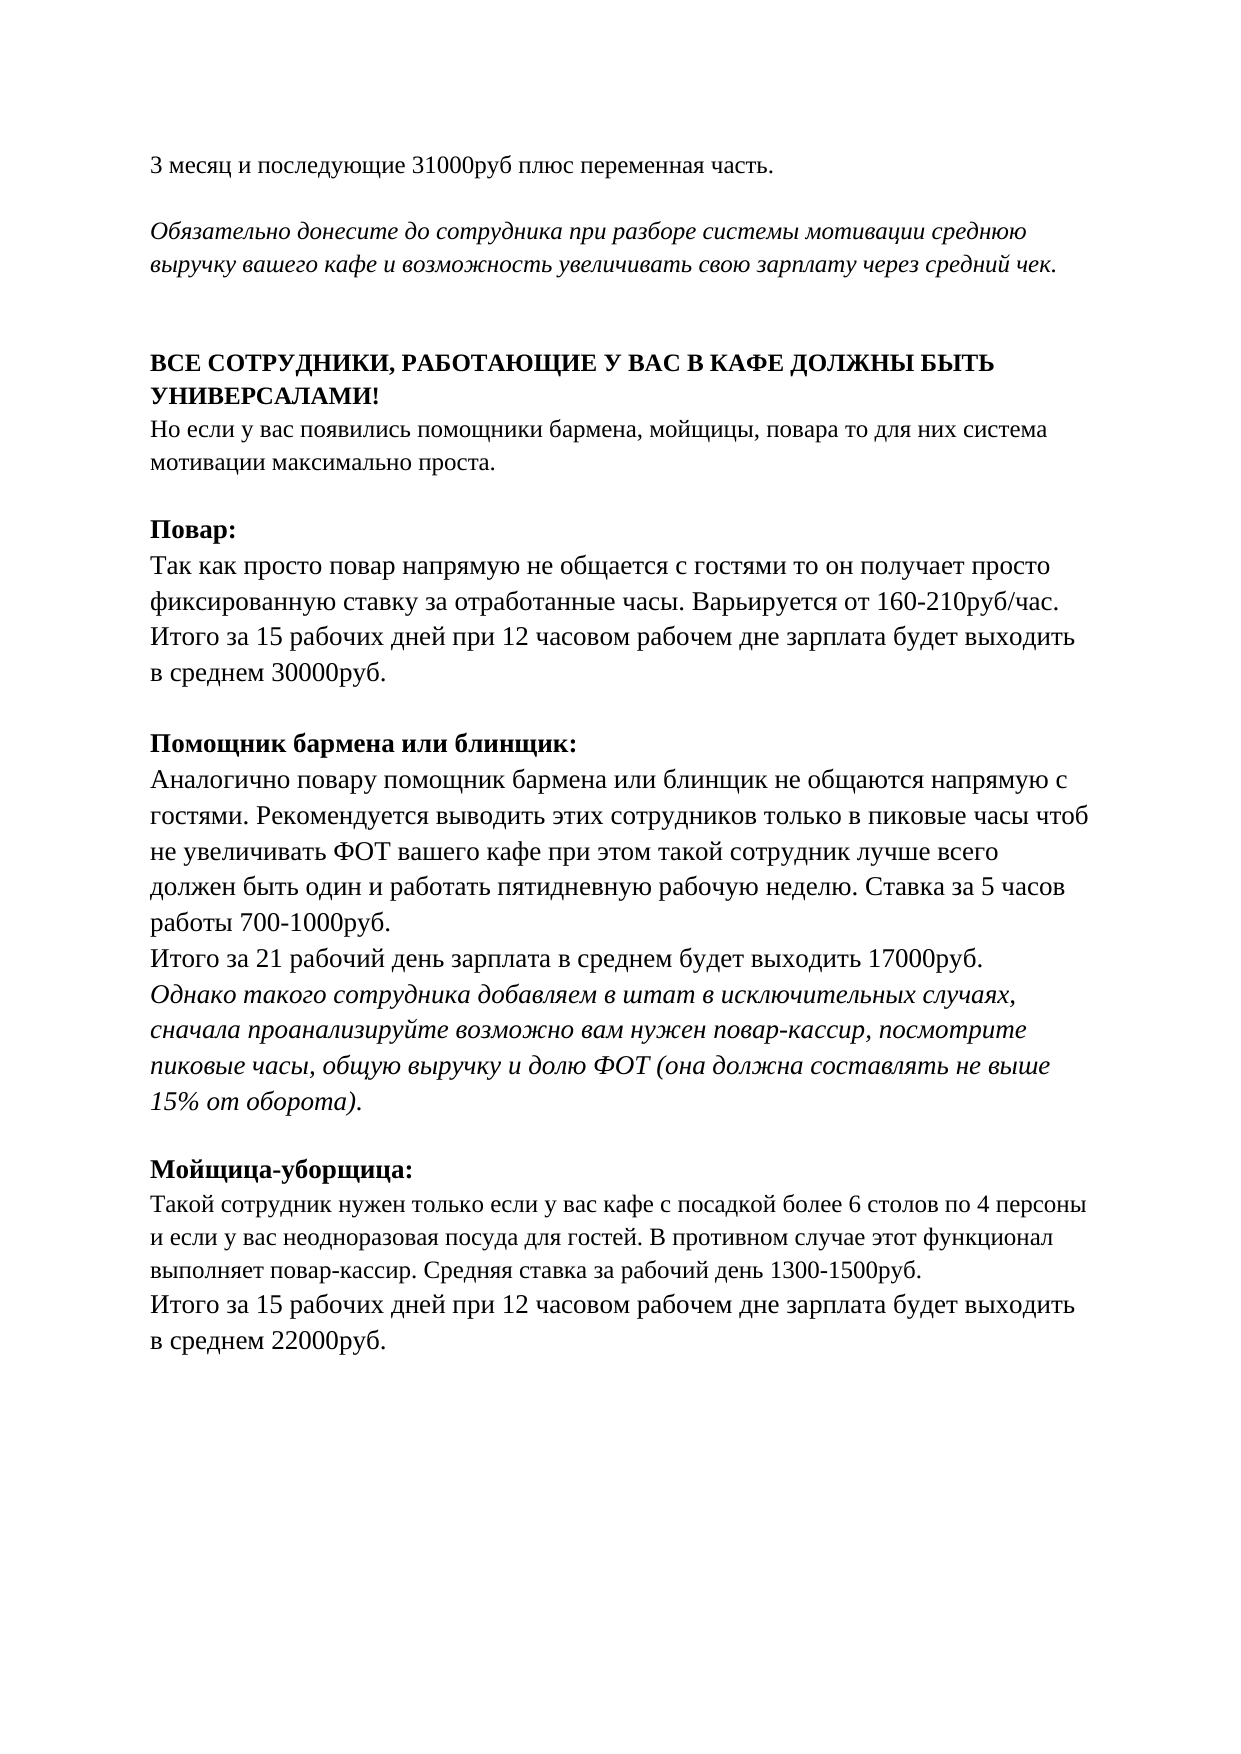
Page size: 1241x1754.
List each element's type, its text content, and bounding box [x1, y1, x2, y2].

text 3 месяц и последующие 31000руб плюс переменная часть. [150, 150, 1090, 179]
text Помощник бармена или блинщик: [150, 728, 1090, 759]
text Обязательно донесите до сотрудника при разборе системы мотивации среднюю выручку вашего кафе и возможность увеличивать свою зарплату через средний чек. [150, 216, 1090, 278]
text Аналогично повару помощник бармена или блинщик не общаются напрямую с гостями. Рекомендуется выводить этих сотрудников только в пиковые часы чтоб не увеличивать ФОТ вашего кафе при этом такой сотрудник лучше всего должен быть один и работать пятидневную рабочую неделю. Ставка за 5 часов работы 700-1000руб. [150, 763, 1090, 937]
text Итого за 15 рабочих дней при 12 часовом рабочем дне зарплата будет выходить в среднем 30000руб. [150, 620, 1090, 687]
text Так как просто повар напрямую не общается с гостями то он получает просто фиксированную ставку за отработанные часы. Варьируется от 160-210руб/час. [150, 549, 1090, 616]
text Но если у вас появились помощники бармена, мойщицы, повара то для них система мотивации максимально проста. [150, 414, 1090, 476]
text Итого за 21 рабочий день зарплата в среднем будет выходить 17000руб. [150, 942, 1090, 973]
text Итого за 15 рабочих дней при 12 часовом рабочем дне зарплата будет выходить в среднем 22000руб. [150, 1288, 1090, 1355]
text Повар: [150, 513, 1090, 544]
text Мойщица-уборщица: [150, 1154, 1090, 1185]
text Однако такого сотрудника добавляем в штат в исключительных случаях, сначала проанализируйте возможно вам нужен повар-кассир, посмотрите пиковые часы, общую выручку и долю ФОТ (она должна составлять не выше 15% от оборота). [150, 978, 1090, 1116]
text Такой сотрудник нужен только если у вас кафе с посадкой более 6 столов по 4 персоны и если у вас неодноразовая посуда для гостей. В противном случае этот функционал выполняет повар-кассир. Средняя ставка за рабочий день 1300-1500руб. [150, 1189, 1090, 1284]
text ВСЕ СОТРУДНИКИ, РАБОТАЮЩИЕ У ВАС В КАФЕ ДОЛЖНЫ БЫТЬ УНИВЕРСАЛАМИ! [150, 348, 1090, 410]
